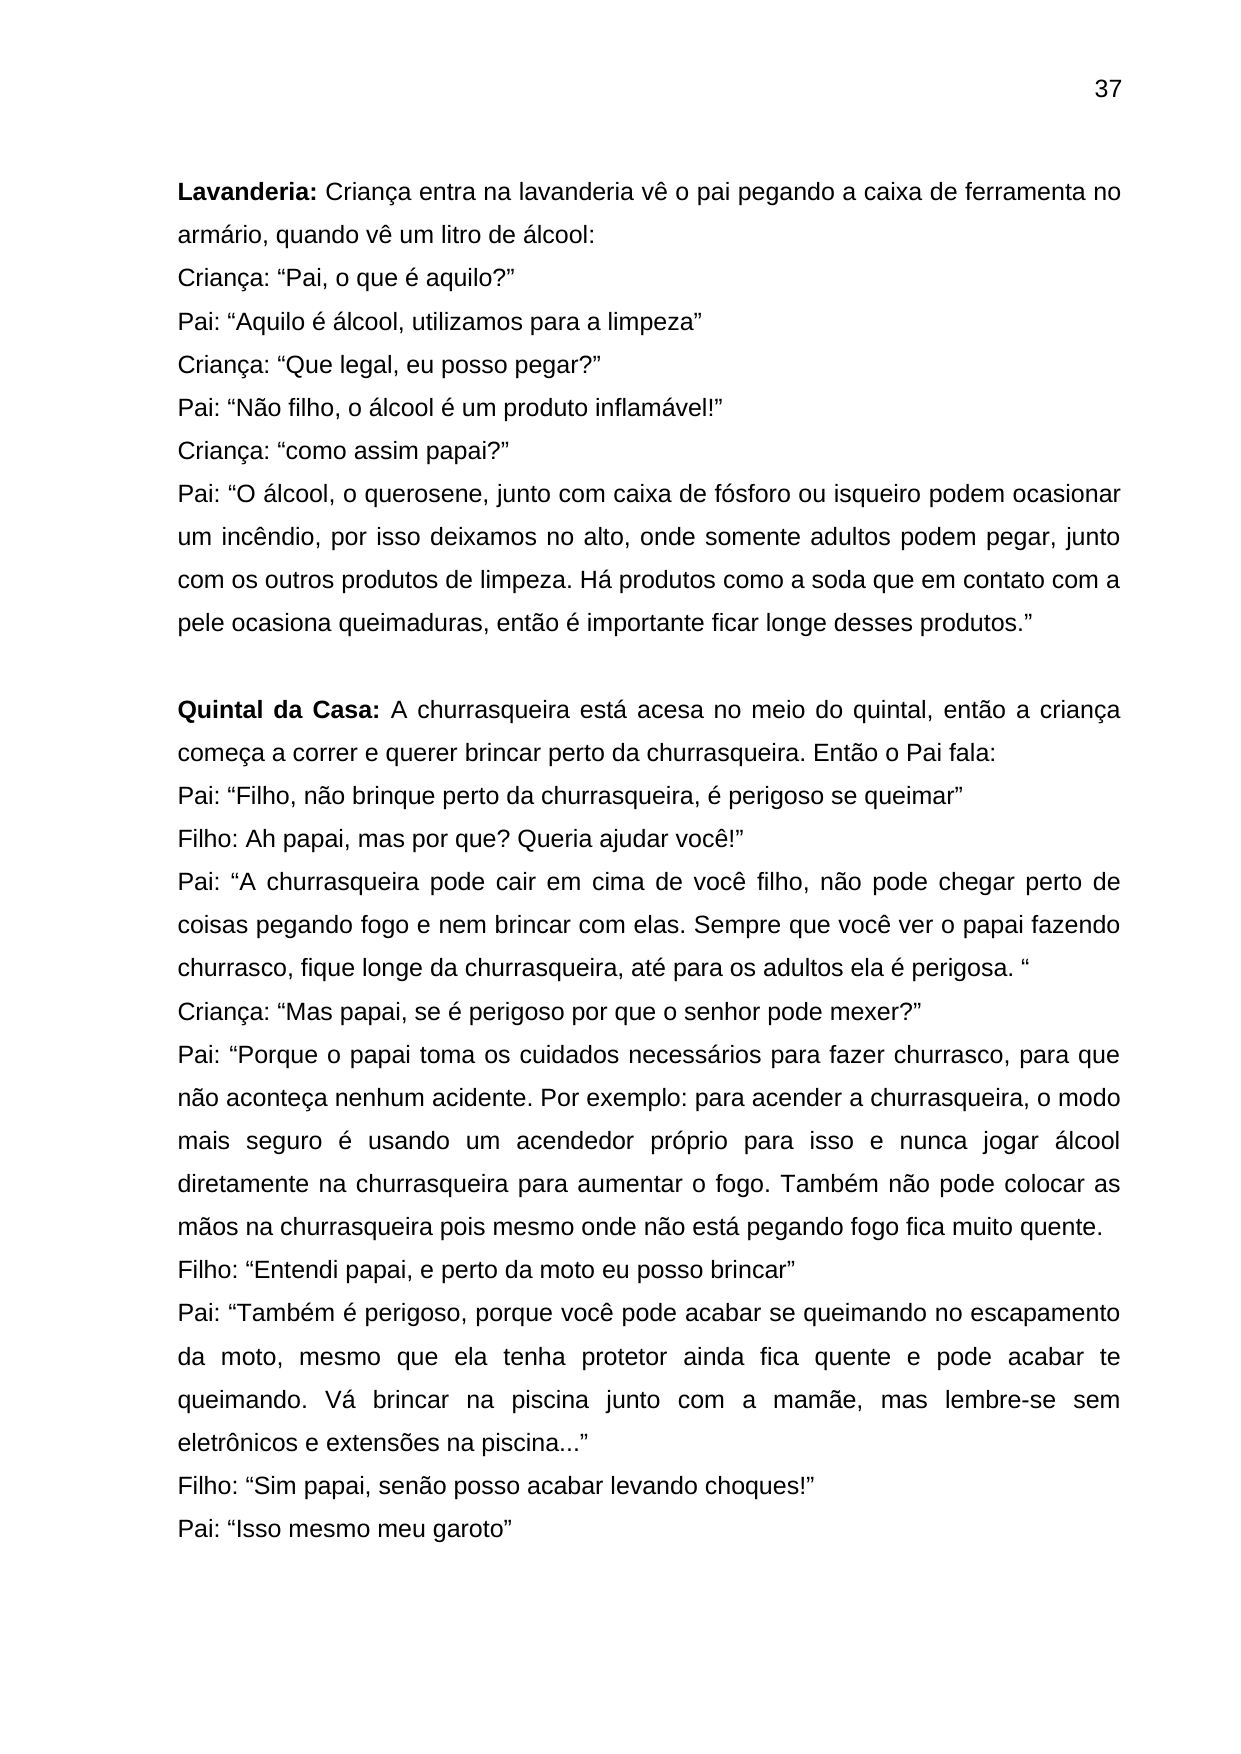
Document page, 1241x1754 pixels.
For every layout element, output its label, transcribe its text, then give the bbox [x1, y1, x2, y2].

text Filho: “Sim papai, senão posso acabar levando choques!” [177, 1471, 1122, 1500]
text Pai: “Isso mesmo meu garoto” [177, 1514, 1122, 1543]
text Pai: “Não filho, o álcool é um produto inflamável!” [177, 393, 1122, 422]
text Criança: “Mas papai, se é perigoso por que o senhor pode mexer?” [177, 997, 1122, 1025]
text Pai: “Filho, não brinque perto da churrasqueira, é perigoso se queimar” [177, 781, 1122, 810]
text Filho: “Entendi papai, e perto da moto eu posso brincar” [177, 1255, 1122, 1284]
text Pai: “Aquilo é álcool, utilizamos para a limpeza” [177, 307, 1122, 335]
text Quintal da Casa: A churrasqueira está acesa no meio do quintal, então a criança começa a correr e querer brincar perto da churrasqueira. Então o Pai fala: [177, 695, 1122, 767]
text Lavanderia: Criança entra na lavanderia vê o pai pegando a caixa de ferramenta no armário, quando vê um litro de álcool: [177, 177, 1122, 249]
text Filho: Ah papai, mas por que? Queria ajudar você!” [177, 824, 1122, 853]
text Criança: “Que legal, eu posso pegar?” [177, 350, 1122, 378]
text Pai: “O álcool, o querosene, junto com caixa de fósforo ou isqueiro podem ocasionar um incêndio, por isso deixamos no alto, onde somente adultos podem pegar, junto com os outros produtos de limpeza. Há produtos como a soda que em contato com a pele ocasiona queimaduras, então é importante ficar longe desses produtos.” [177, 479, 1122, 637]
text Pai: “Também é perigoso, porque você pode acabar se queimando no escapamento da moto, mesmo que ela tenha protetor ainda fica quente e pode acabar te queimando. Vá brincar na piscina junto com a mamãe, mas lembre-se sem eletrônicos e extensões na piscina...” [177, 1298, 1122, 1457]
text Pai: “A churrasqueira pode cair em cima de você filho, não pode chegar perto de coisas pegando fogo e nem brincar com elas. Sempre que você ver o papai fazendo churrasco, fique longe da churrasqueira, até para os adultos ela é perigosa. “ [177, 867, 1122, 982]
text Criança: “Pai, o que é aquilo?” [177, 263, 1122, 292]
text Criança: “como assim papai?” [177, 436, 1122, 465]
text Pai: “Porque o papai toma os cuidados necessários para fazer churrasco, para que não aconteça nenhum acidente. Por exemplo: para acender a churrasqueira, o modo mais seguro é usando um acendedor próprio para isso e nunca jogar álcool diretamente na churrasqueira para aumentar o fogo. Também não pode colocar as mãos na churrasqueira pois mesmo onde não está pegando fogo fica muito quente. [177, 1040, 1122, 1241]
